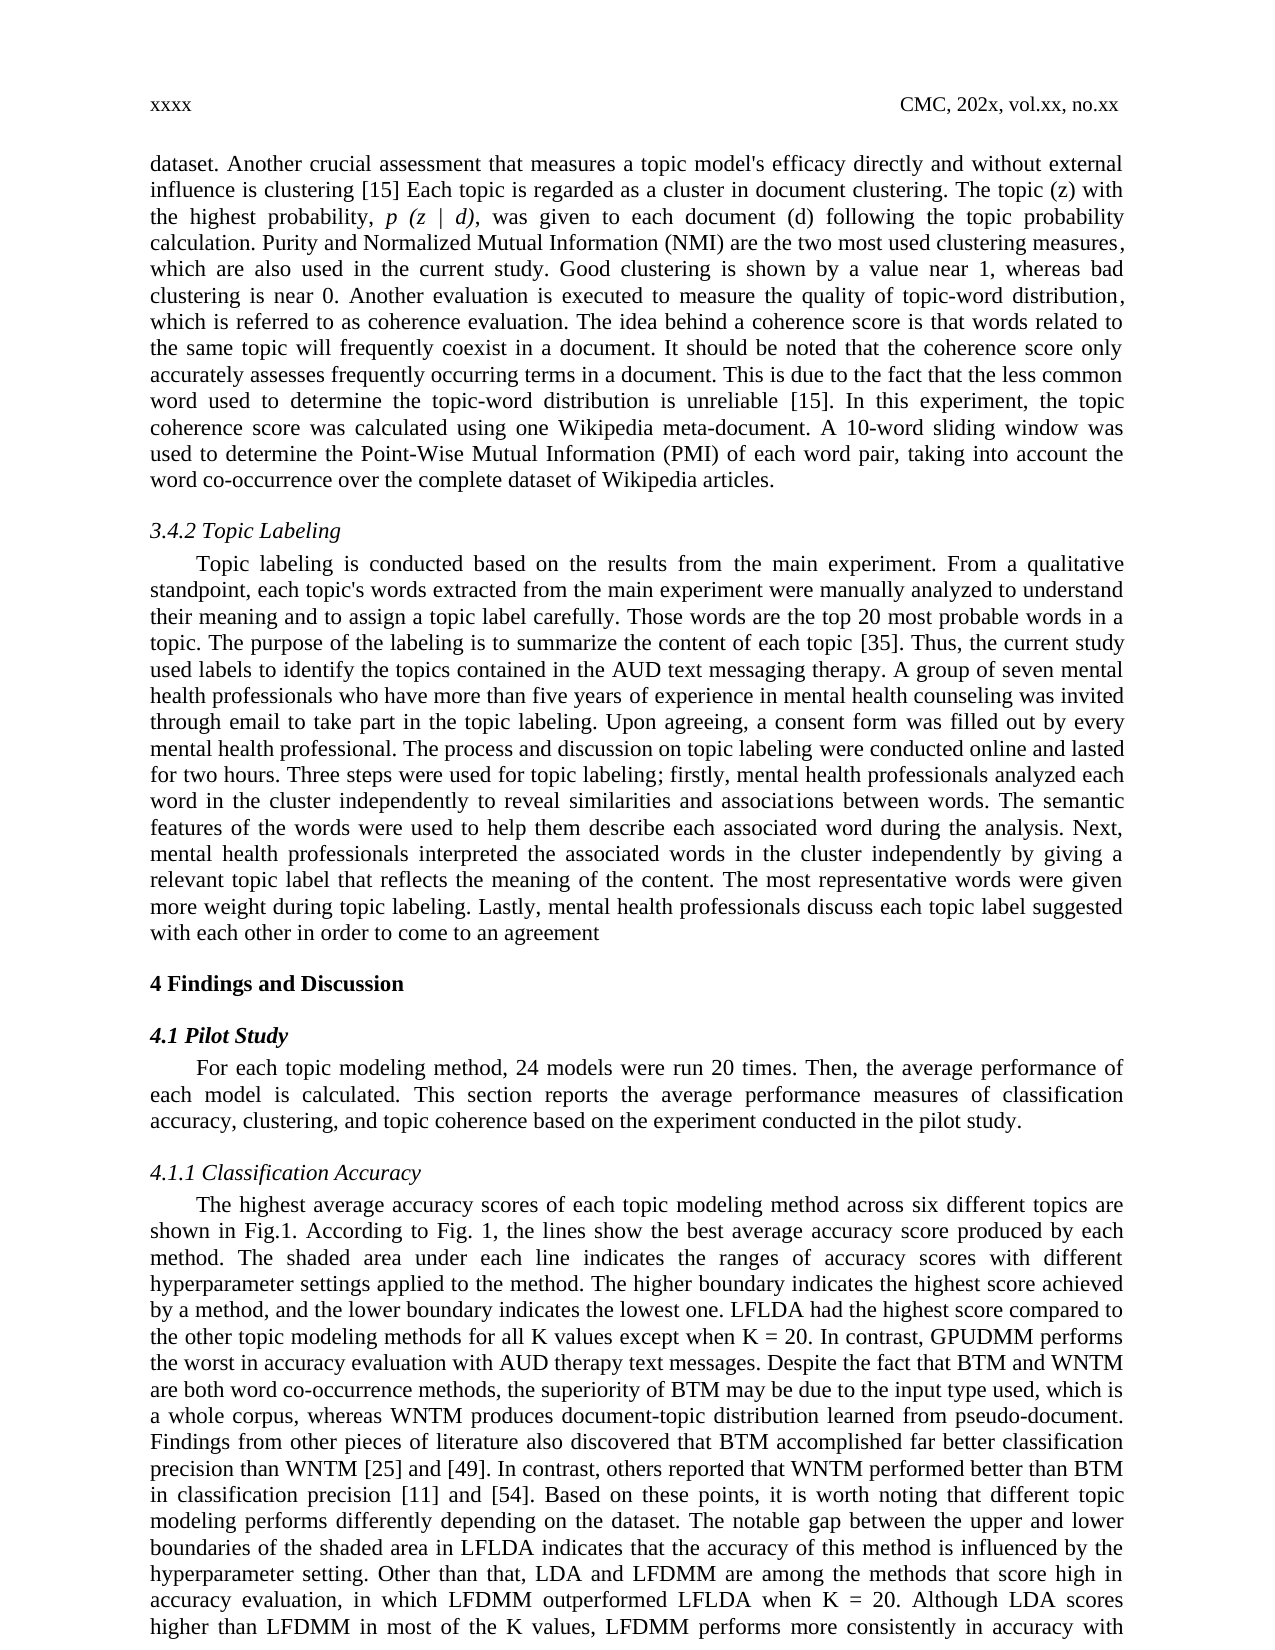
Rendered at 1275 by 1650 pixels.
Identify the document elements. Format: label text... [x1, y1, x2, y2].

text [150, 1191, 1125, 1639]
text For each topic modeling method, 24 models were run 20 times. Then, the average performance of each model is calculated. This section reports the average performance measures of classification accuracy, clustering, and topic coherence based on the experiment conducted in the pilot study. [150, 1054, 1125, 1133]
text 4 Findings and Discussion [150, 971, 1125, 997]
text 4.1.1 Classification Accuracy [150, 1158, 1125, 1185]
text 4.1 Pilot Study [150, 1022, 1125, 1048]
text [150, 150, 1125, 493]
text Topic labeling is conducted based on the results from the main experiment. From a qualitative standpoint, each topic's words extracted from the main experiment were manually analyzed to understand their meaning and to assign a topic label carefully. Those words are the top 20 most probable words in a topic. The purpose of the labeling is to summarize the content of each topic [35]. Thus, the current study used labels to identify the topics contained in the AUD text messaging therapy. A group of seven mental health professionals who have more than five years of experience in mental health counseling was invited through email to take part in the topic labeling. Upon agreeing, a consent form was filled out by every mental health professional. The process and discussion on topic labeling were conducted online and lasted for two hours. Three steps were used for topic labeling; firstly, mental health professionals analyzed each word in the cluster independently to reveal similarities and associations between words. The semantic features of the words were used to help them describe each associated word during the analysis. Next, mental health professionals interpreted the associated words in the cluster independently by giving a relevant topic label that reflects the meaning of the content. The most representative words were given more weight during topic labeling. Lastly, mental health professionals discuss each topic label suggested with each other in order to come to an agreement [150, 550, 1125, 946]
text 3.4.2 Topic Labeling [150, 518, 1125, 544]
